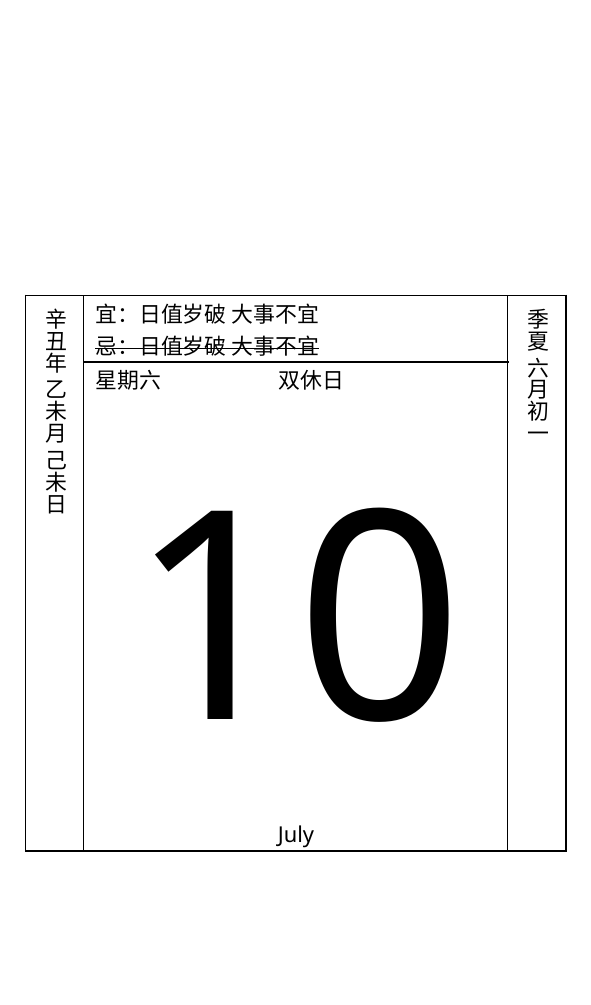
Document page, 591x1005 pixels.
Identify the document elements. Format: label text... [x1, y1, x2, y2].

table_header 辛丑年 乙未月 己未日 [26, 296, 83, 850]
table_header 宜：日值岁破 大事不宜 忌：日值岁破 大事不宜 [84, 296, 507, 361]
table_header 季夏 六月初一 [508, 296, 565, 850]
table_cell 星期六 双休日 10 July [84, 363, 507, 850]
